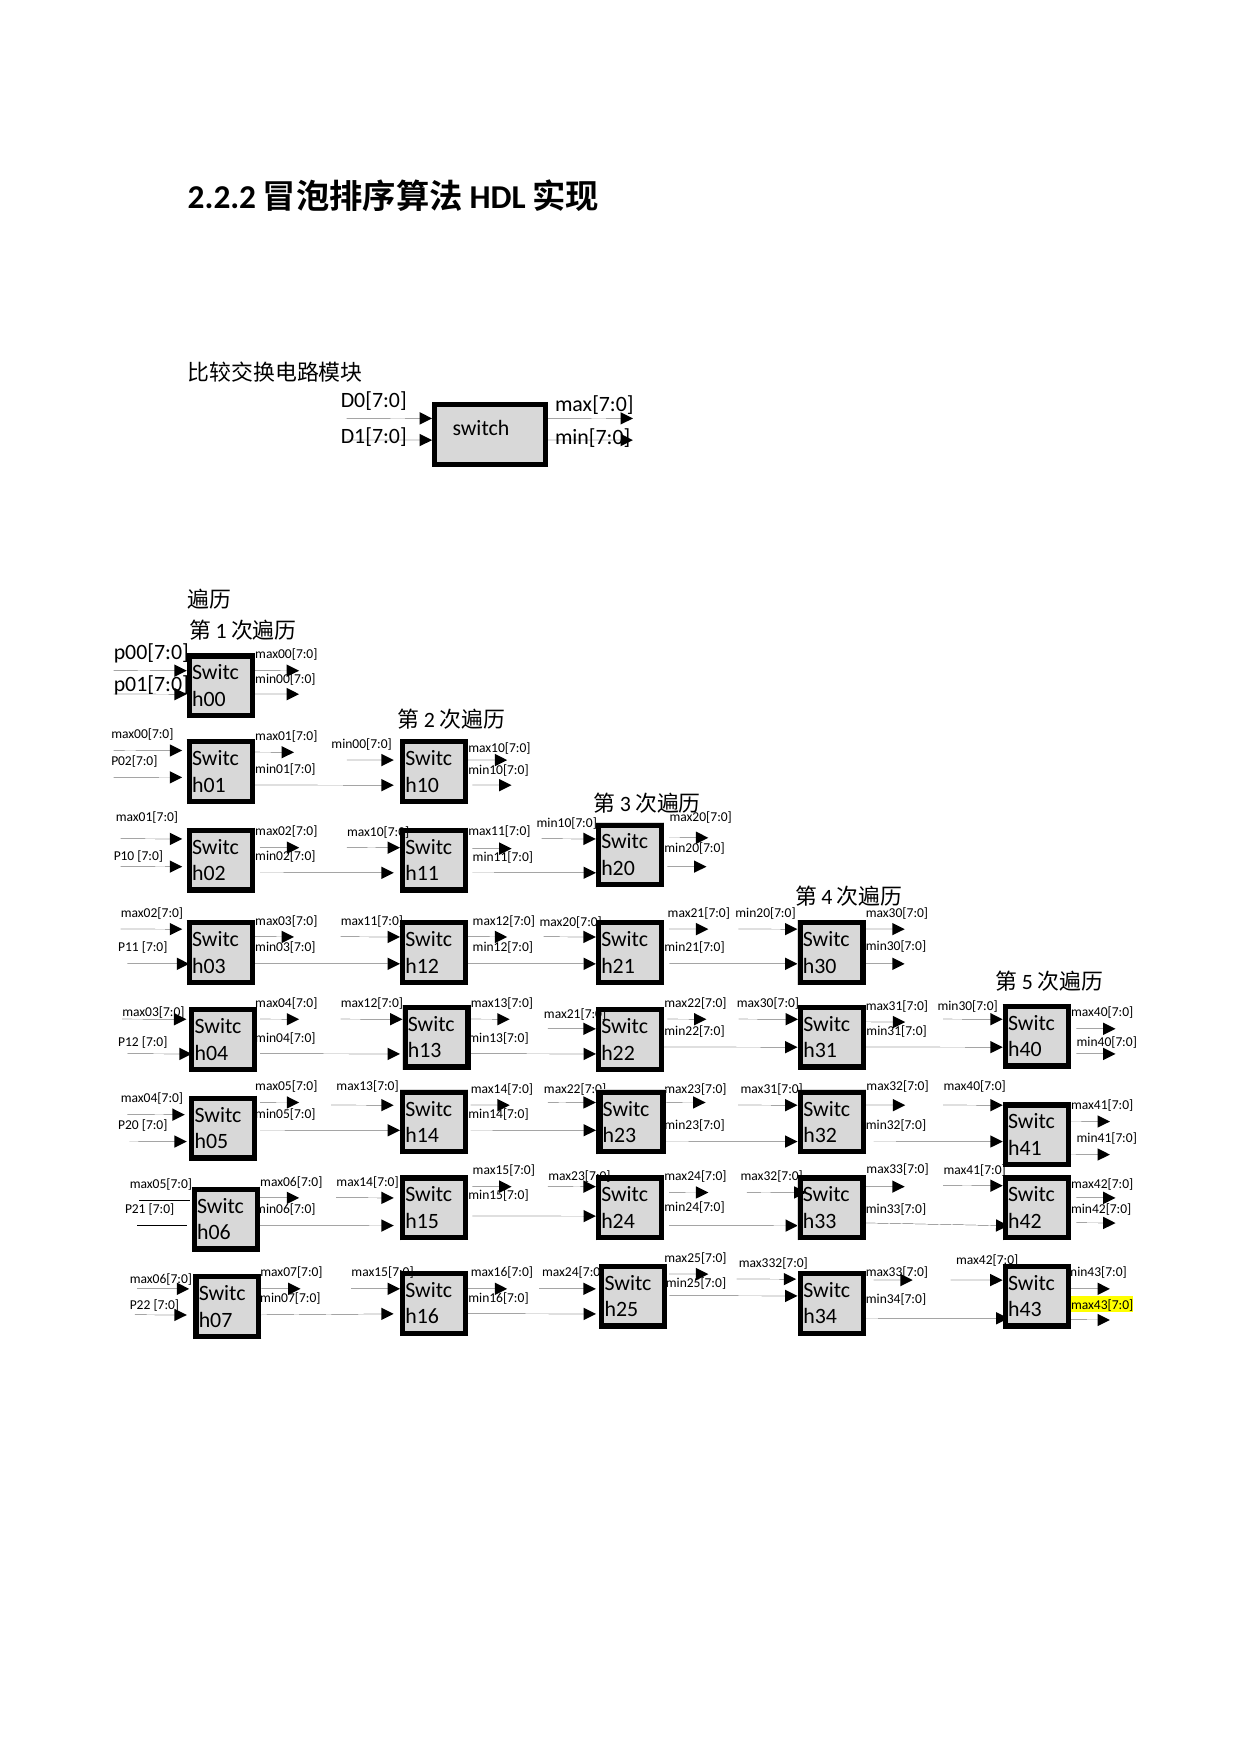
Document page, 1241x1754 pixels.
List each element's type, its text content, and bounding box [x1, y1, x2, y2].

text 遍历 [187, 582, 1053, 614]
subtitle 2.2.2冒泡排序算法HDL实现 [187, 162, 1053, 227]
text 比较交换电路模块 [187, 354, 1053, 387]
